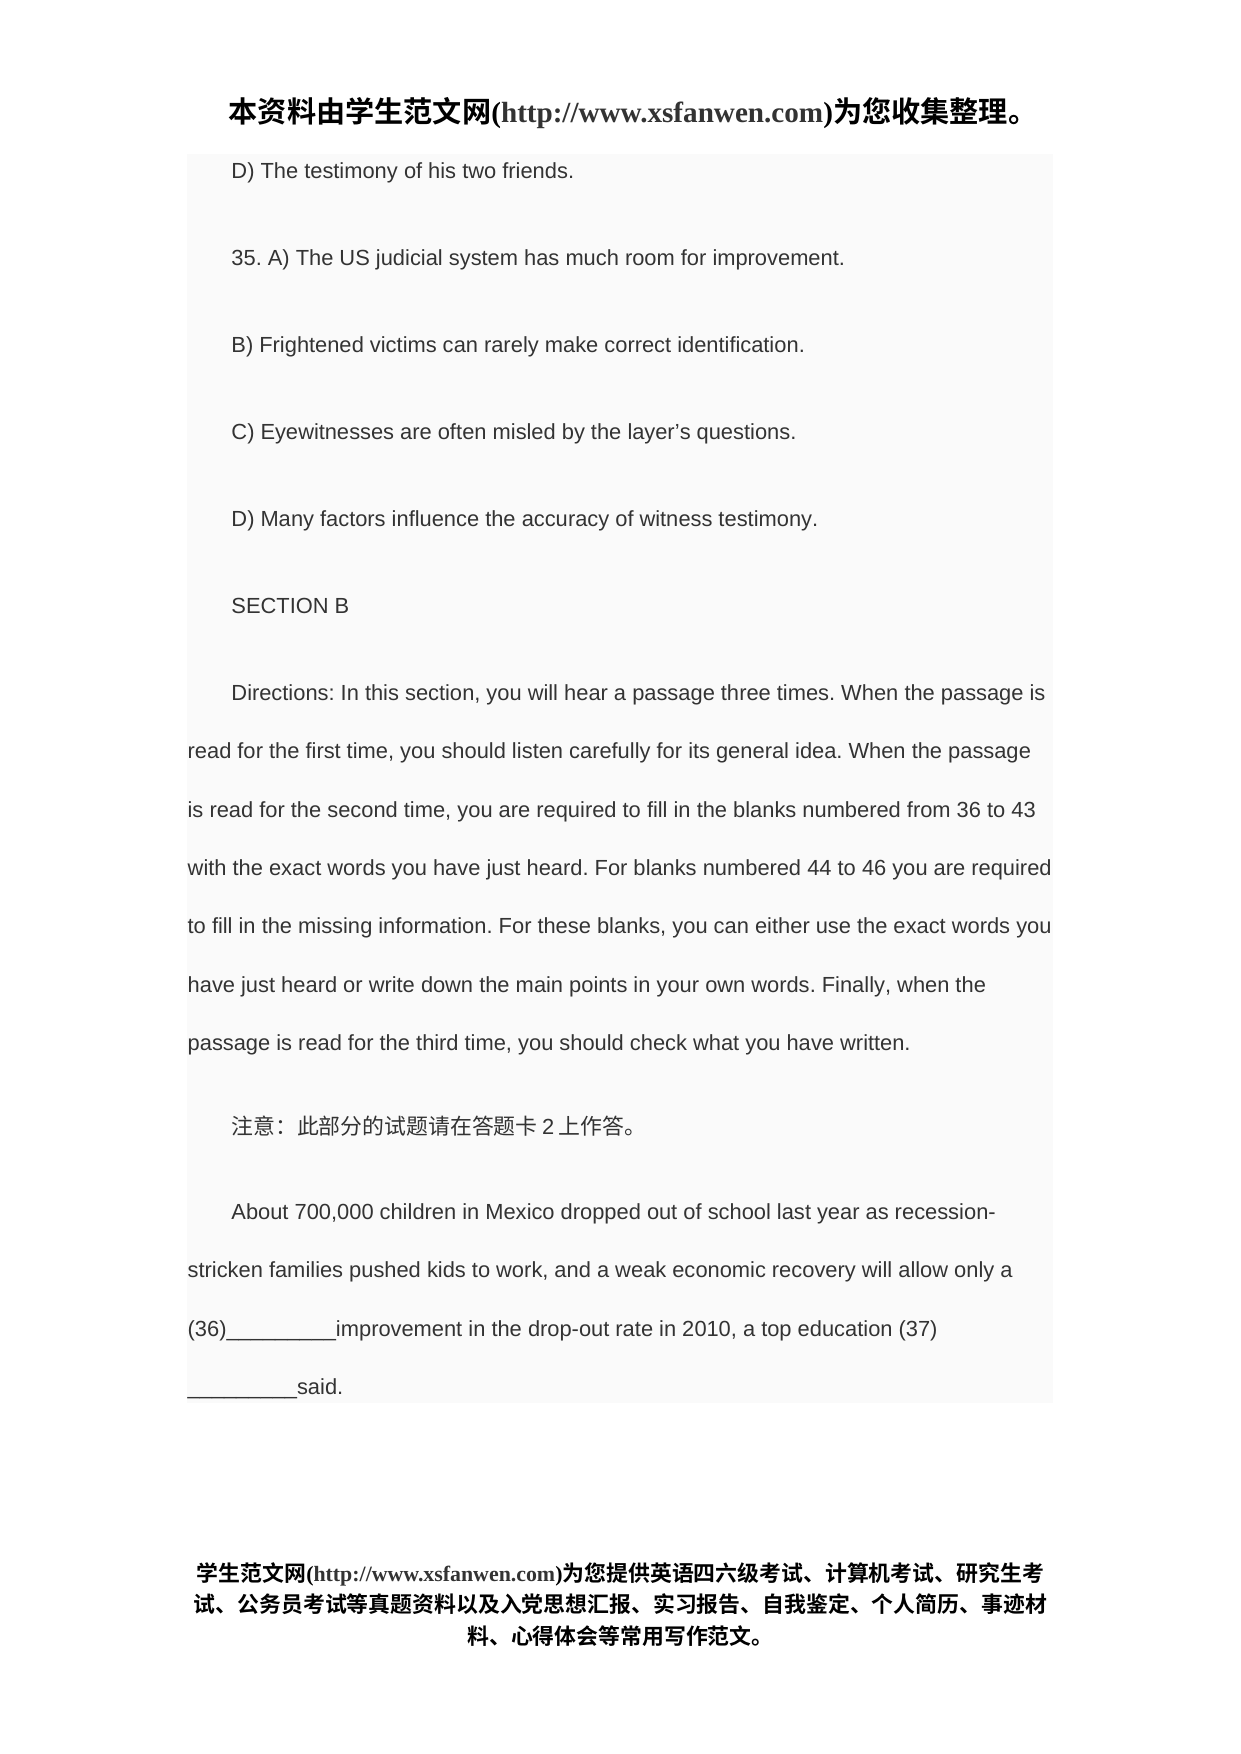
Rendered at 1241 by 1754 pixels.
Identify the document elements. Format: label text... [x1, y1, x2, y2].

text SECTION B [187, 589, 1053, 621]
text 35. A) The US judicial system has much room for improvement. [187, 241, 1053, 273]
text D) The testimony of his two friends. [187, 154, 1053, 187]
text About 700,000 children in Mexico dropped out of school last year as recession-stricken families pushed kids to work, and a weak economic recovery will allow only a (36)_________improvement in the drop-out rate in 2010, a top education (37) _________said. [187, 1195, 1053, 1403]
text 注意：此部分的试题请在答题卡2上作答。 [187, 1108, 1053, 1141]
text B) Frightened victims can rarely make correct identification. [187, 328, 1053, 361]
text C) Eyewitnesses are often misled by the layer’s questions. [187, 415, 1053, 447]
text D) Many factors influence the accuracy of witness testimony. [187, 502, 1053, 534]
text Directions: In this section, you will hear a passage three times. When the passage is read for the first time, you should listen carefully for its general idea. When the passage is read for the second time, you are required to fill in the blanks numbered from 36 to 43 with the exact words you have just heard. For blanks numbered 44 to 46 you are required to fill in the missing information. For these blanks, you can either use the exact words you have just heard or write down the main points in your own words. Finally, when the passage is read for the third time, you should check what you have written. [187, 676, 1053, 1059]
